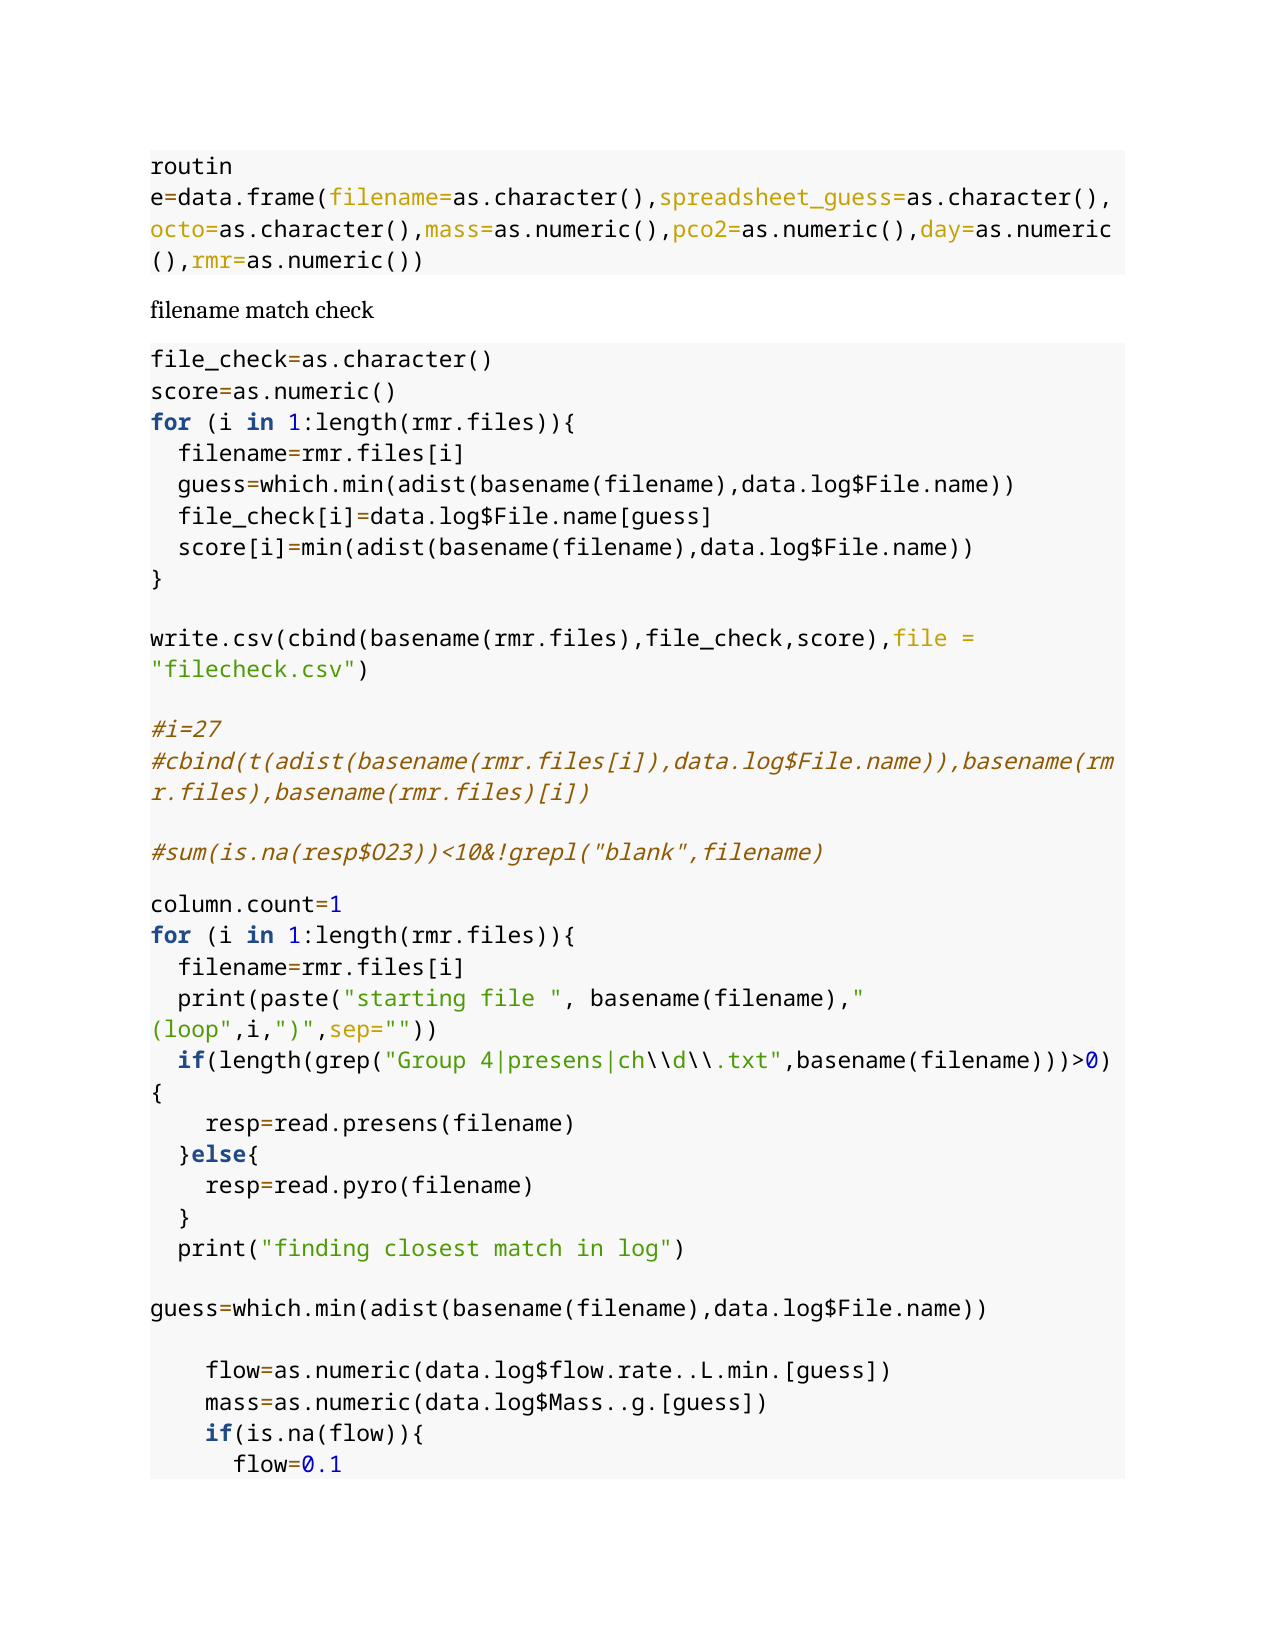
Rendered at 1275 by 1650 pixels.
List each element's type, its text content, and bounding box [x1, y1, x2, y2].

text filename match check [150, 296, 1125, 324]
text file_check=as.character() score=as.numeric() for (i in 1:length(rmr.files)){ filename=rmr.files[i] guess=which.min(adist(basename(filename),data.log$File.name)) file_check[i]=data.log$File.name[guess] score[i]=min(adist(basename(filename),data.log$File.name)) } write.csv(cbind(basename(rmr.files),file_check,score),file = "filecheck.csv") #i=27 #cbind(t(adist(basename(rmr.files[i]),data.log$File.name)),basename(rmr.files),basename(rmr.files)[i]) #sum(is.na(resp$O23))<10&!grepl("blank",filename) [150, 343, 1125, 867]
text routine=data.frame(filename=as.character(),spreadsheet_guess=as.character(),octo=as.character(),mass=as.numeric(),pco2=as.numeric(),day=as.numeric(),rmr=as.numeric()) [150, 150, 1125, 275]
